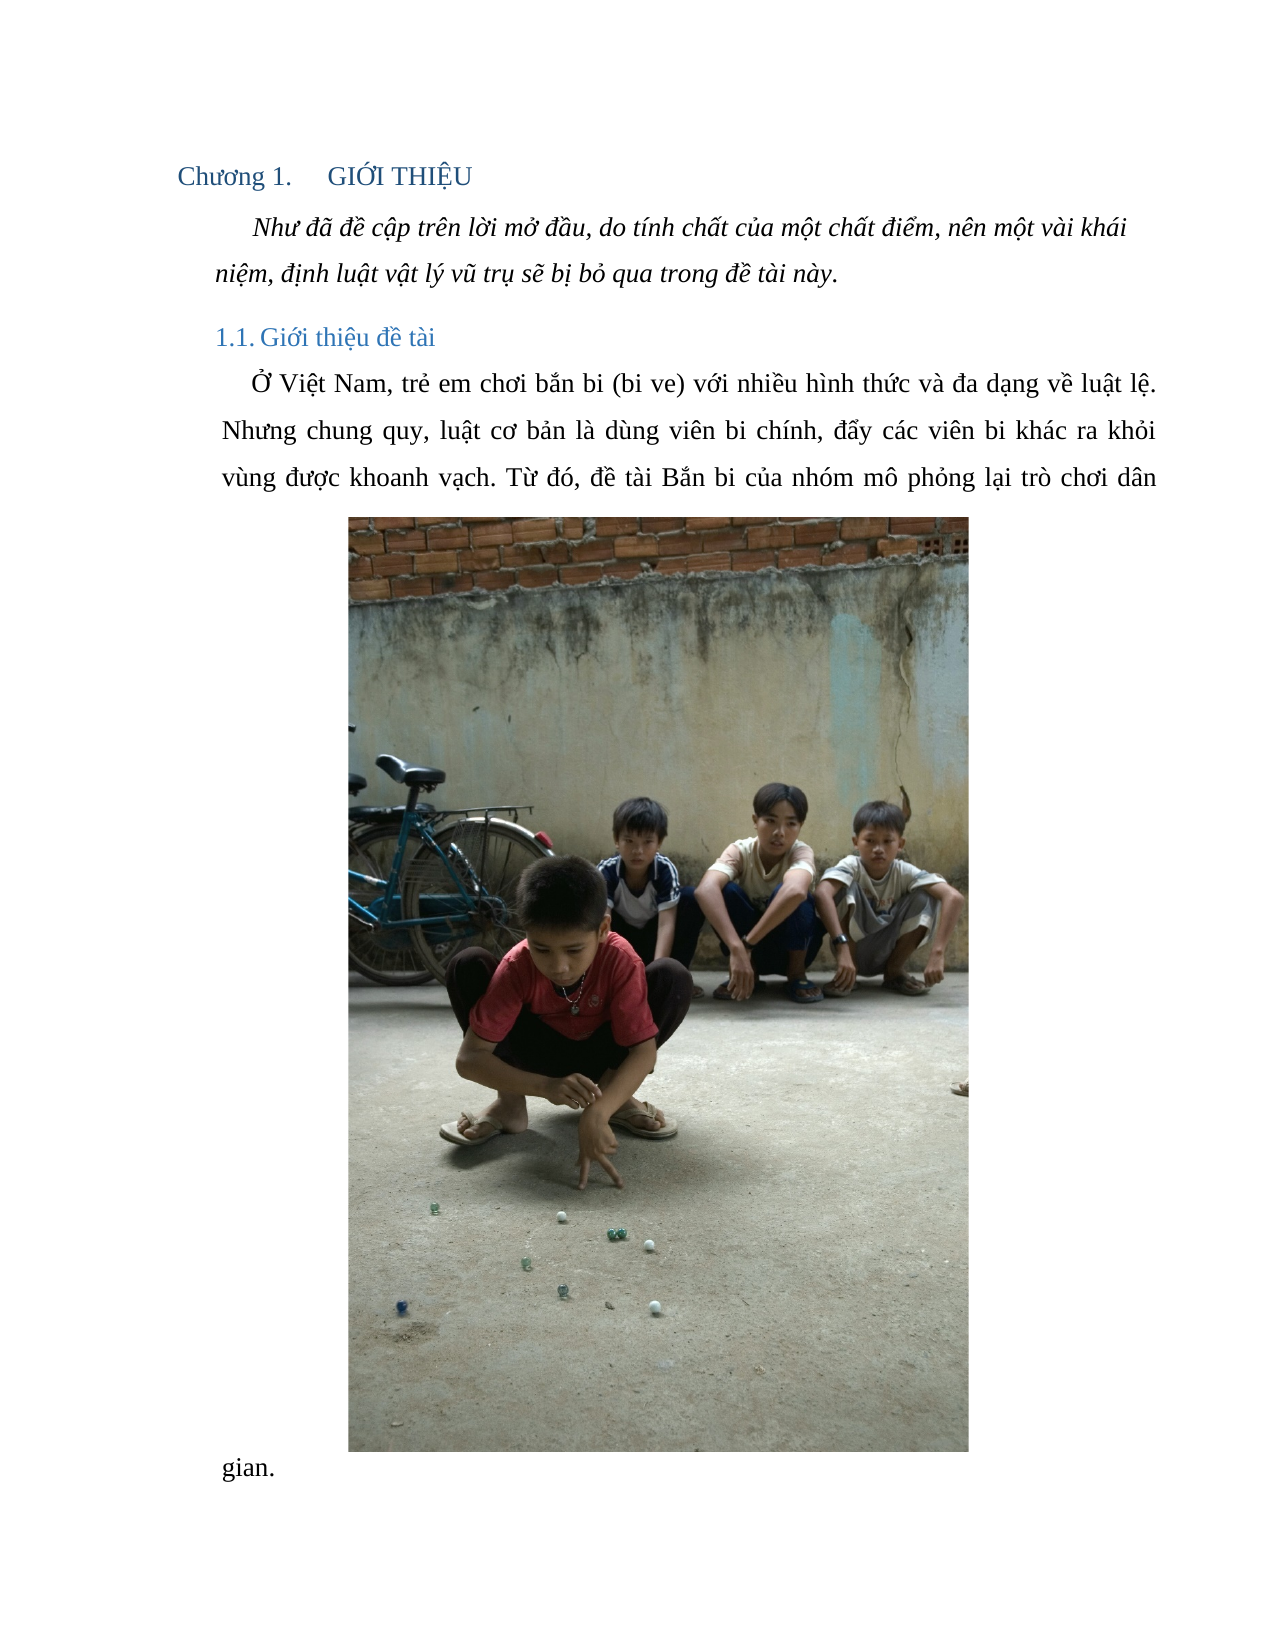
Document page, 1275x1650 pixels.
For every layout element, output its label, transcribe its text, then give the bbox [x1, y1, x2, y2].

subtitle GIỚI THIỆU [177, 160, 1157, 191]
subtitle Giới thiệu đề tài [215, 321, 1157, 352]
text Như đã đề cập trên lời mở đầu, do tính chất của một chất điểm, nên một vài khái niệm, định luật vật lý vũ trụ sẽ bị bỏ qua trong đề tài này. [215, 211, 1157, 288]
picture [348, 517, 969, 1452]
